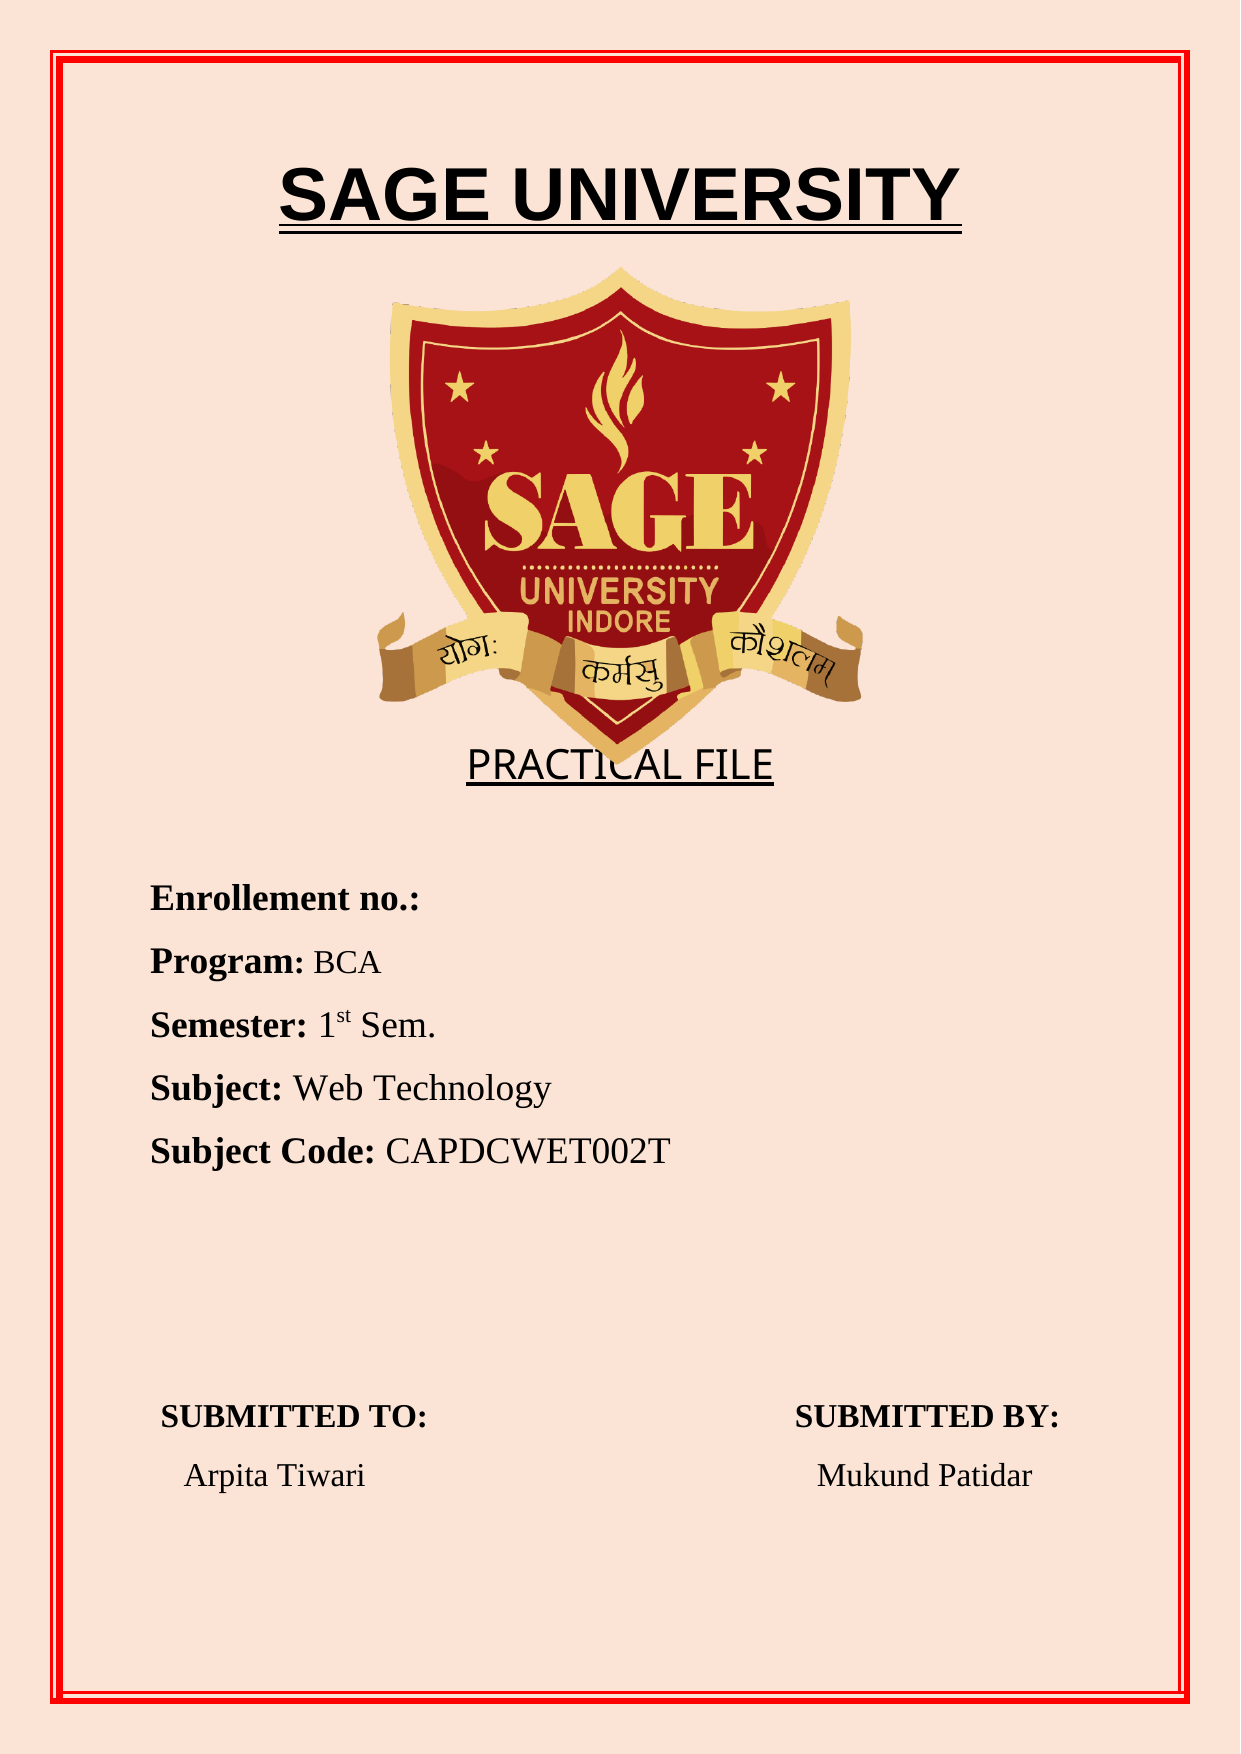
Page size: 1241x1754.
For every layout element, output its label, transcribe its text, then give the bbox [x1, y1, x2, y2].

text SAGE UNIVERSITY [150, 150, 1090, 200]
text Subject Code: CAPDCWET002T [150, 1128, 1090, 1172]
text Enrollement no.: [150, 876, 1090, 919]
text Arpita Tiwari Mukund Patidar [150, 1456, 1090, 1494]
text Semester: 1st Sem. [150, 1002, 1090, 1045]
picture [39, 200, 1201, 854]
text SUBMITTED TO: SUBMITTED BY: [150, 1397, 1090, 1435]
text Program: BCA [150, 939, 1090, 982]
text Subject: Web Technology [150, 1065, 1090, 1108]
